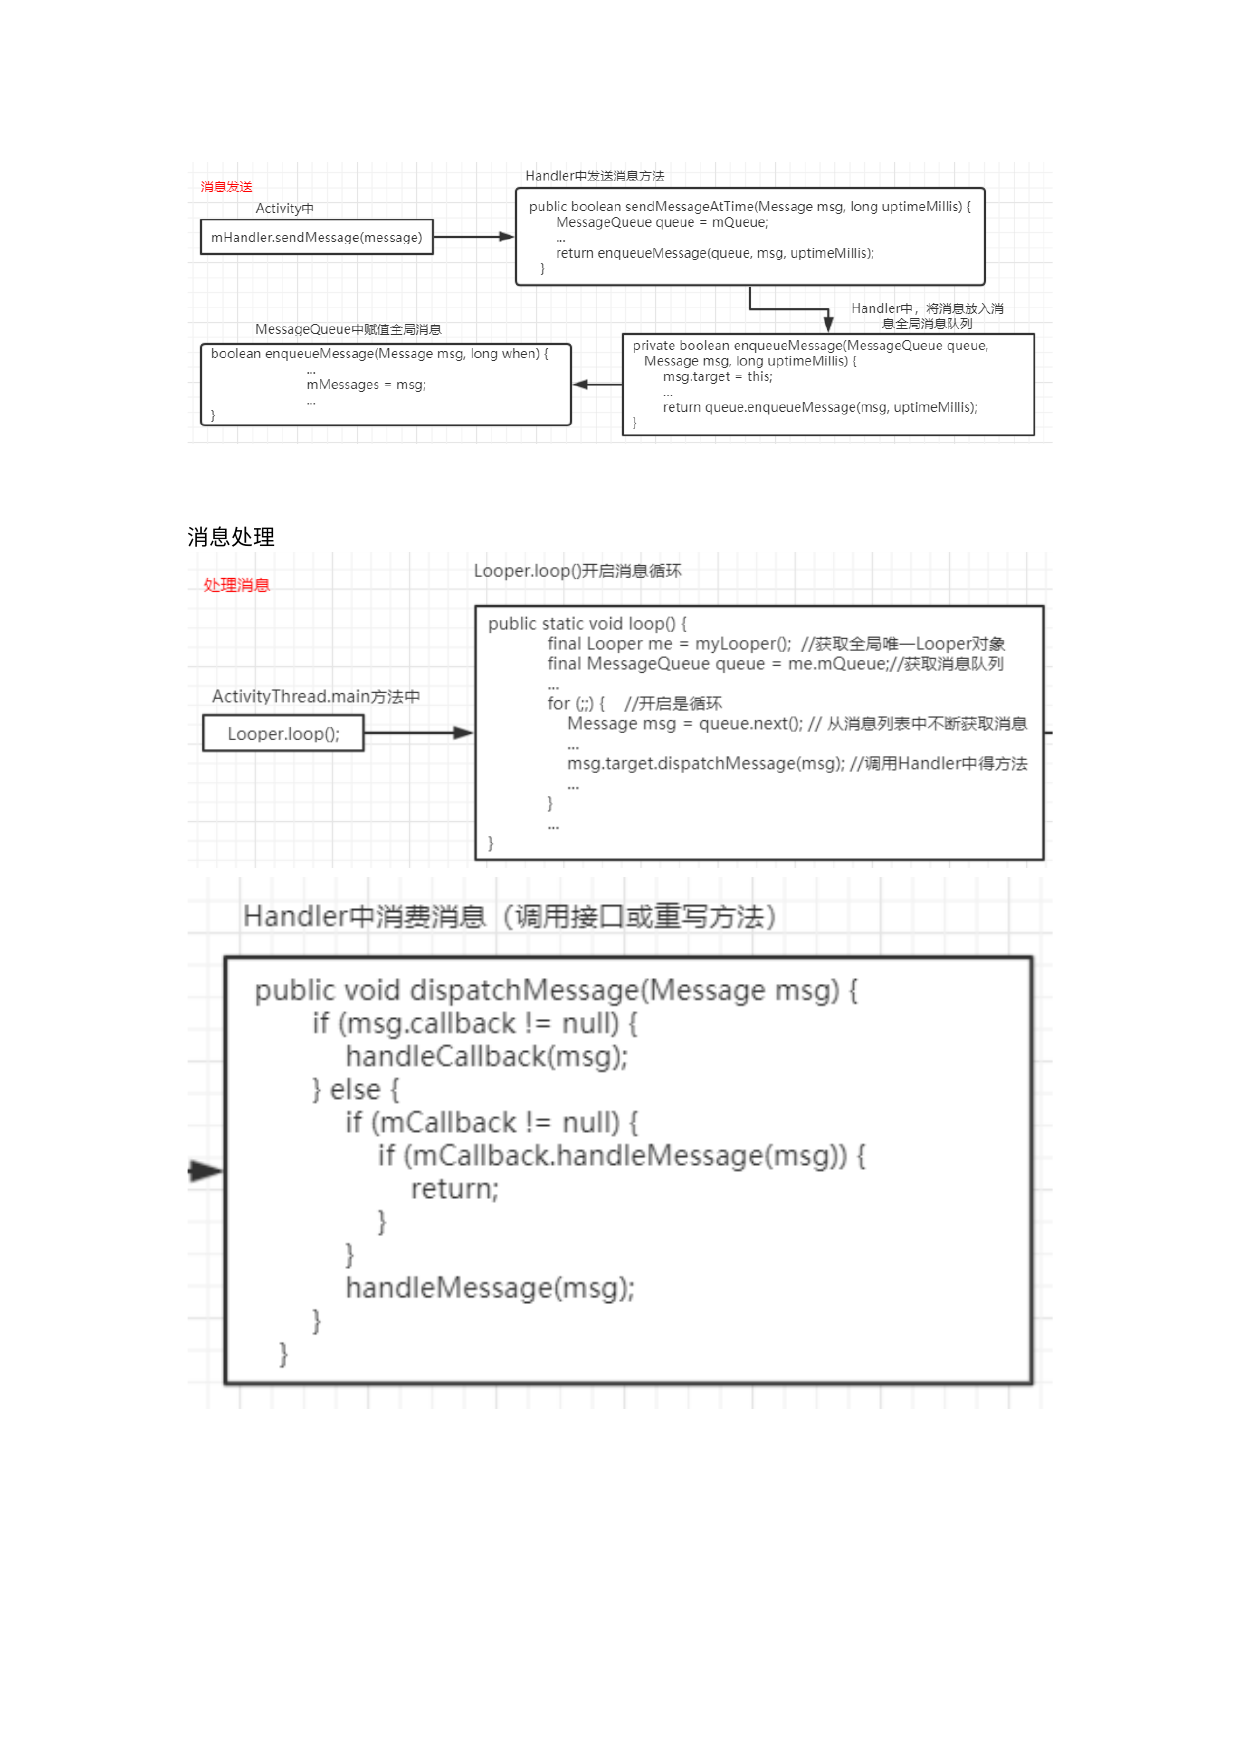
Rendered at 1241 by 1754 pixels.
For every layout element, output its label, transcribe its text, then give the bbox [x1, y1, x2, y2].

picture [187, 162, 1053, 444]
text 消息处理 [187, 519, 1053, 552]
picture [187, 877, 1053, 1409]
picture [187, 552, 1053, 868]
